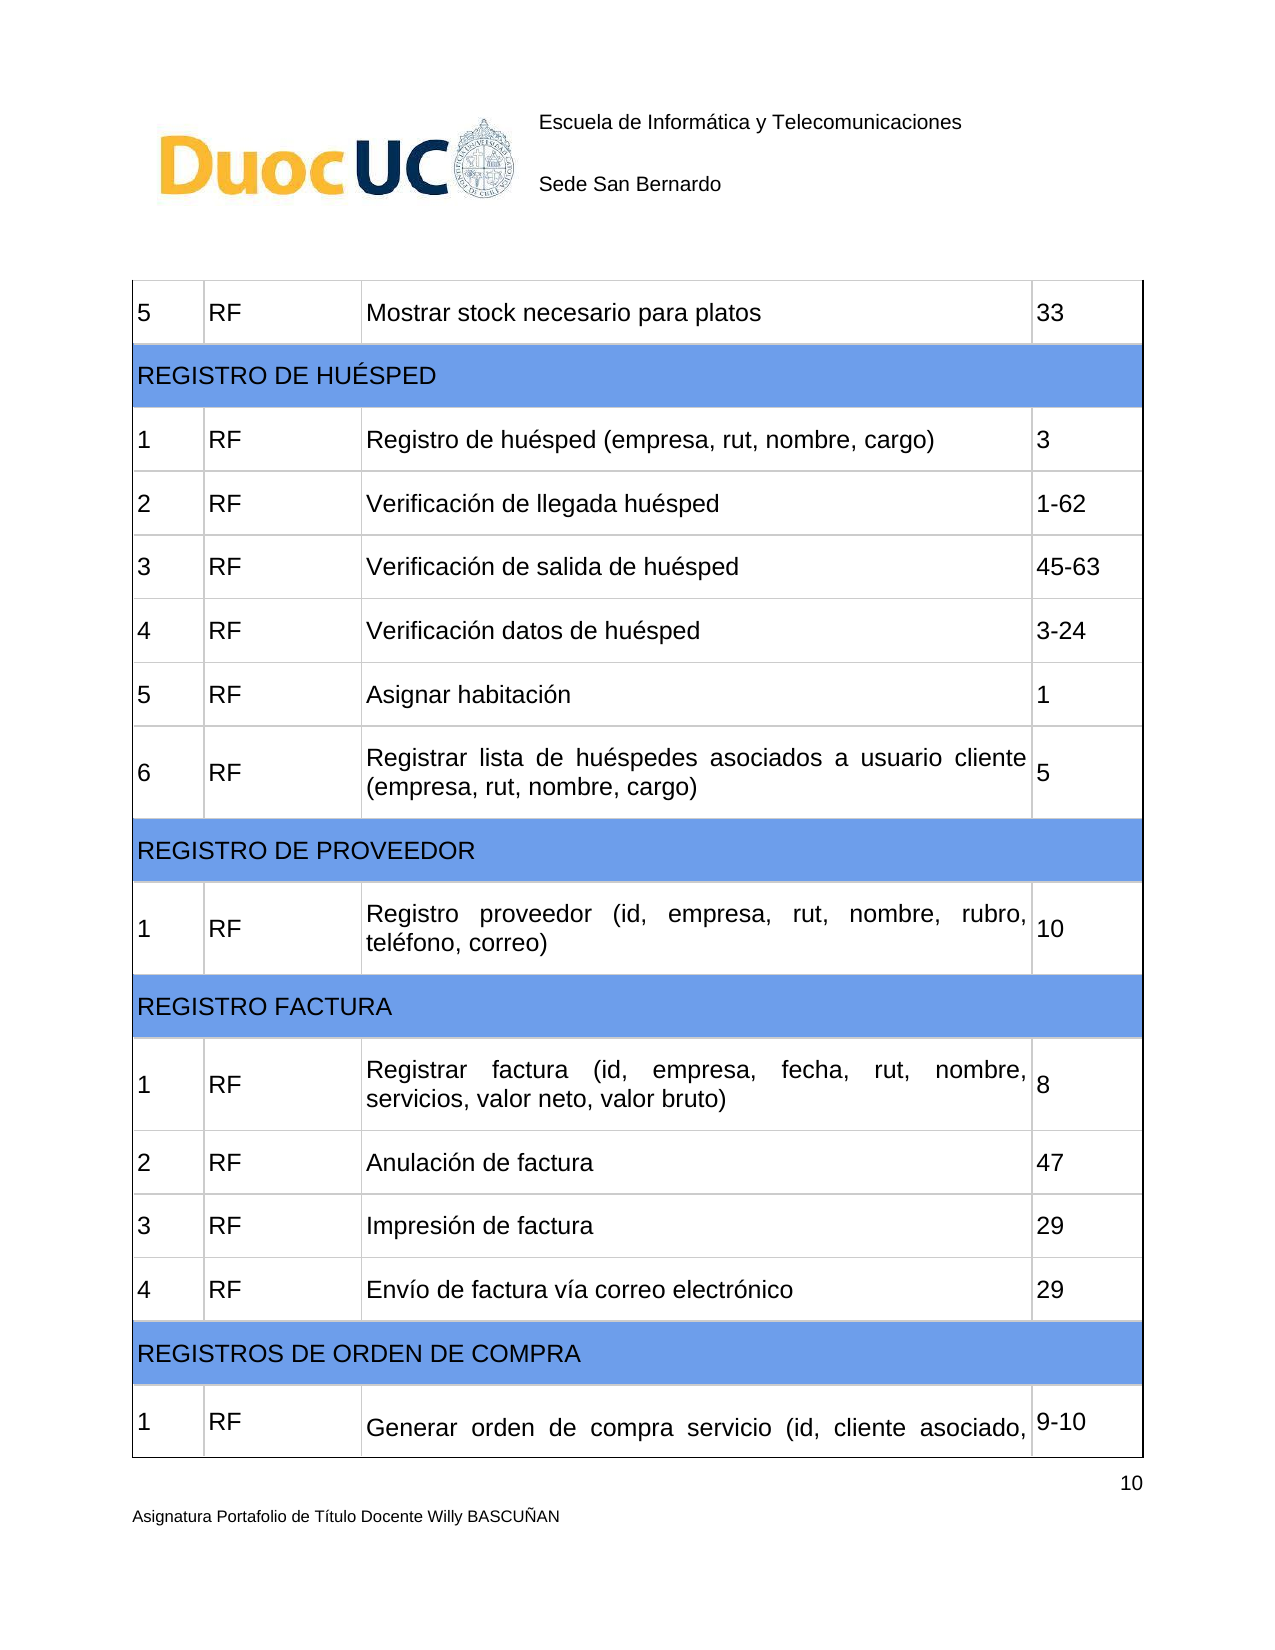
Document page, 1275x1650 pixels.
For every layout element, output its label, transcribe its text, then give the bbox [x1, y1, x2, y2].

picture [143, 110, 528, 206]
table_cell RF [205, 281, 361, 343]
table_cell Verificación datos de huésped [362, 599, 1031, 661]
table_cell 10 [1033, 883, 1142, 973]
table_cell Verificación de salida de huésped [362, 536, 1031, 598]
table_cell Envío de factura vía correo electrónico [362, 1258, 1031, 1320]
table_cell RF [205, 727, 361, 817]
table_cell Asignar habitación [362, 663, 1031, 725]
table_cell 4 [133, 599, 203, 661]
table_cell 3 [133, 535, 203, 598]
table_cell Impresión de factura [362, 1195, 1031, 1257]
table_cell 1 [1033, 663, 1142, 725]
table_cell Registrar factura (id, empresa, fecha, rut, nombre, servicios, valor neto, valor bruto) [362, 1039, 1031, 1129]
table_cell 8 [1033, 1039, 1142, 1129]
table_cell RF [205, 536, 361, 598]
table_cell 4 [133, 1258, 203, 1320]
table_cell 45-63 [1033, 536, 1142, 598]
table_cell REGISTRO FACTURA [133, 975, 1142, 1037]
table_cell 3-24 [1033, 599, 1142, 661]
table_cell 5 [133, 281, 203, 343]
table_cell RF [205, 599, 361, 661]
table_cell 29 [1033, 1195, 1142, 1257]
table_cell 5 [1033, 727, 1142, 817]
table_cell RF [205, 1386, 361, 1456]
table_cell RF [205, 408, 361, 470]
table_cell 2 [133, 471, 203, 534]
table_cell 9-10 [1033, 1386, 1142, 1456]
table_cell 6 [133, 726, 203, 817]
table_cell RF [205, 1039, 361, 1129]
table_cell Registro de huésped (empresa, rut, nombre, cargo) [362, 408, 1031, 470]
table_cell 47 [1033, 1131, 1142, 1193]
table_cell 1 [133, 1038, 203, 1129]
table_cell Generar orden de compra servicio (id, cliente asociado, cantidad de huéspedes, lista de huéspedes, habitaciones asignadas, valor neto, valor bruto) [362, 1386, 1031, 1456]
table_cell 1-62 [1033, 472, 1142, 534]
table_cell RF [205, 1131, 361, 1193]
table_cell 3 [133, 1194, 203, 1257]
table_cell 1 [133, 1385, 203, 1456]
table_cell RF [205, 883, 361, 973]
table_cell 29 [1033, 1258, 1142, 1320]
table_cell 1 [133, 882, 203, 973]
table_cell Mostrar stock necesario para platos [362, 281, 1031, 343]
table_cell 33 [1033, 281, 1142, 343]
table_cell Verificación de llegada huésped [362, 472, 1031, 534]
table_cell Anulación de factura [362, 1131, 1031, 1193]
table_cell RF [205, 663, 361, 725]
table_cell RF [205, 472, 361, 534]
table_cell 3 [1033, 408, 1142, 470]
table_cell REGISTROS DE ORDEN DE COMPRA [133, 1321, 1142, 1384]
table_cell 2 [133, 1131, 203, 1193]
table_cell 5 [133, 663, 203, 725]
table_cell REGISTRO DE HUÉSPED [133, 344, 1142, 407]
table_cell Registrar lista de huéspedes asociados a usuario cliente (empresa, rut, nombre, cargo) [362, 727, 1031, 817]
table_cell RF [205, 1258, 361, 1320]
table_cell REGISTRO DE PROVEEDOR [133, 819, 1142, 881]
table_cell RF [205, 1195, 361, 1257]
table_cell Registro proveedor (id, empresa, rut, nombre, rubro, teléfono, correo) [362, 883, 1031, 973]
table_cell 1 [133, 408, 203, 470]
